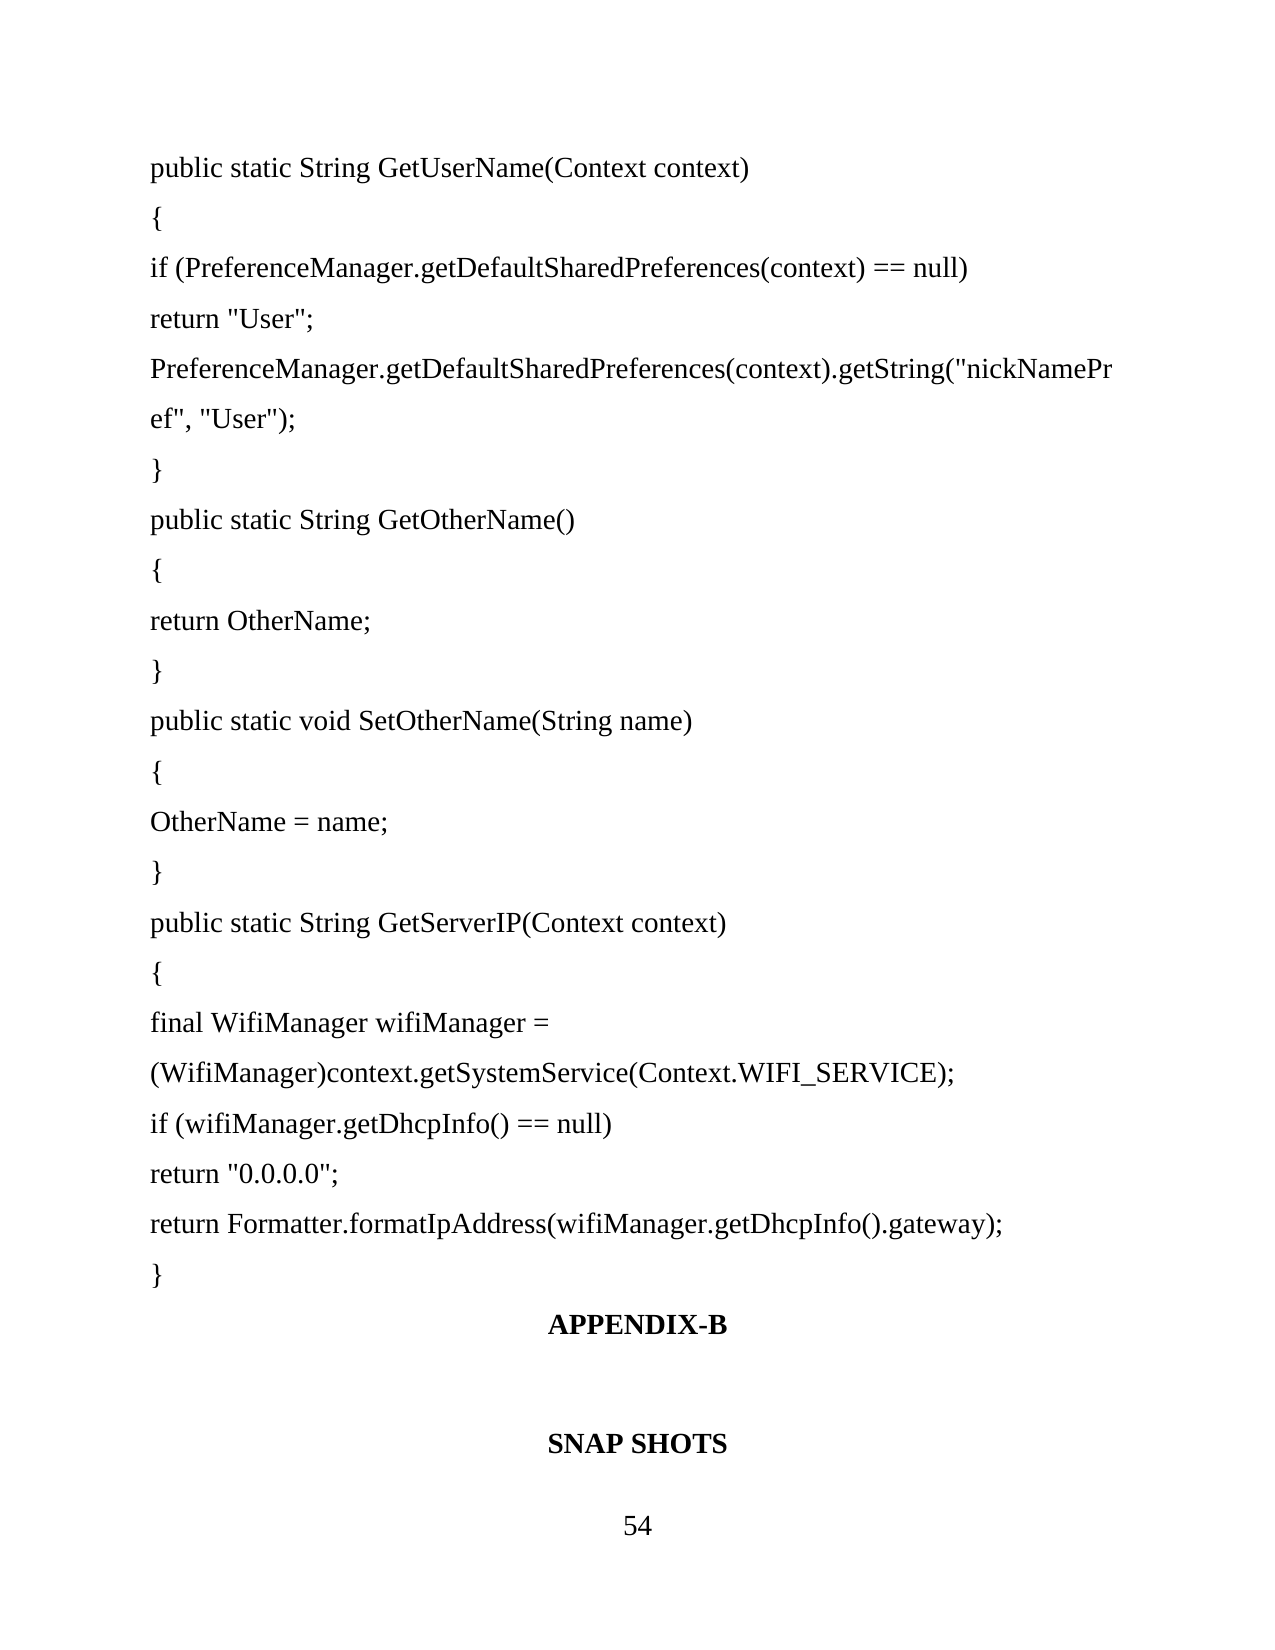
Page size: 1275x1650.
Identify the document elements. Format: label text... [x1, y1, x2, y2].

text { [150, 552, 1125, 586]
text public static String GetUserName(Context context) [150, 150, 1125, 183]
text if (wifiManager.getDhcpInfo() == null) [150, 1106, 1125, 1139]
text { [150, 200, 1125, 234]
text public static String GetOtherName() [150, 502, 1125, 536]
text { [150, 754, 1125, 787]
text public static String GetServerIP(Context context) [150, 905, 1125, 938]
text final WifiManager wifiManager = (WifiManager)context.getSystemService(Context.WIFI_SERVICE); [150, 1005, 1125, 1089]
text } [150, 653, 1125, 687]
text if (PreferenceManager.getDefaultSharedPreferences(context) == null) [150, 251, 1125, 284]
text public static void SetOtherName(String name) [150, 703, 1125, 737]
text { [150, 955, 1125, 988]
text return "0.0.0.0"; [150, 1156, 1125, 1190]
text SNAP SHOTS [150, 1426, 1125, 1459]
text OtherName = name; [150, 804, 1125, 838]
text PreferenceManager.getDefaultSharedPreferences(context).getString("nickNamePref", "User"); [150, 351, 1125, 435]
text return OtherName; [150, 603, 1125, 636]
text return "User"; [150, 301, 1125, 334]
text } [150, 452, 1125, 485]
text } [150, 1257, 1125, 1290]
text return Formatter.formatIpAddress(wifiManager.getDhcpInfo().gateway); [150, 1207, 1125, 1240]
text APPENDIX-B [150, 1307, 1125, 1341]
text } [150, 854, 1125, 888]
